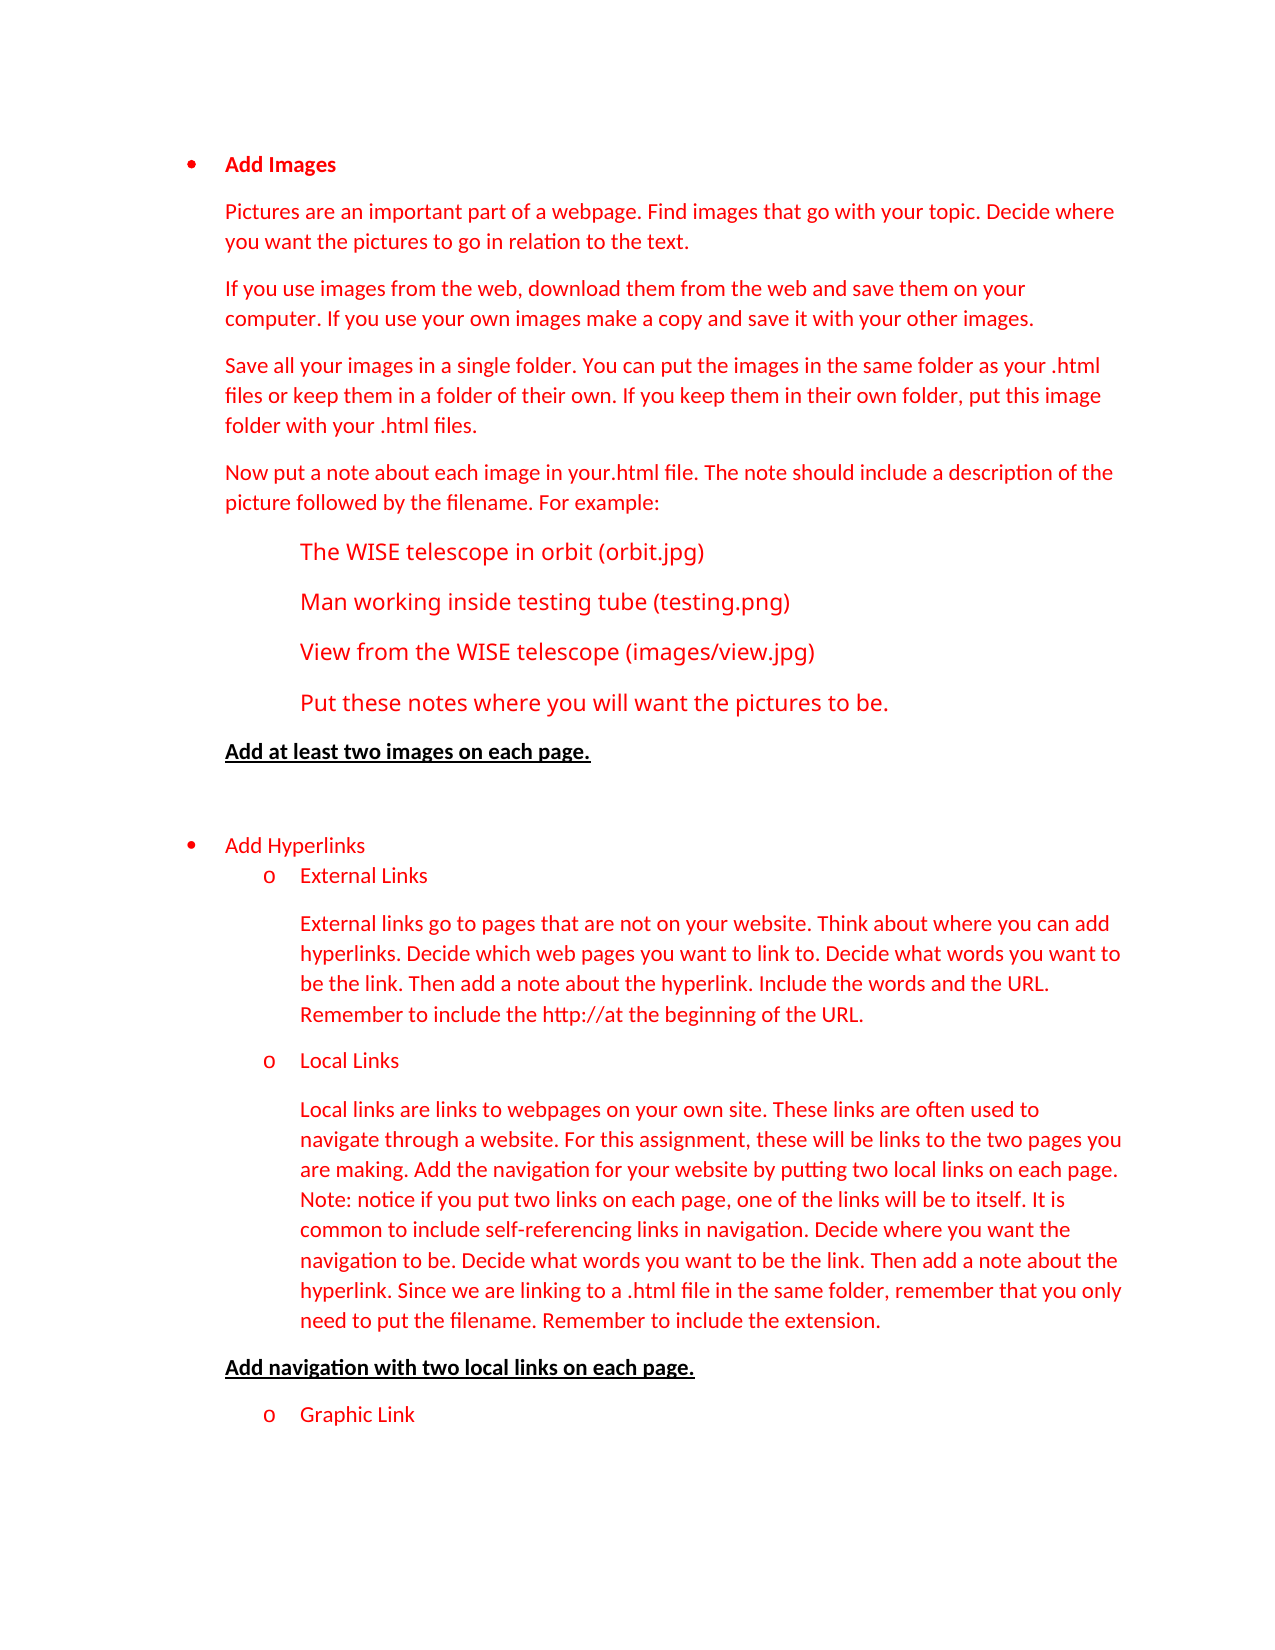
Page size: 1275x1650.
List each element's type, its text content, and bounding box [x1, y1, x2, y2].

list Local Links [262, 1047, 1125, 1076]
text Local links are links to webpages on your own site. These links are often used to navigate through a website. For this assignment, these will be links to the two pages you are making. Add the navigation for your website by putting two local links on each page. Note: notice if you put two links on each page, one of the links will be to itself. It is common to include self-referencing links in navigation. Decide where you want the navigation to be. Decide what words you want to be the link. Then add a note about the hyperlink. Since we are linking to a .html file in the same folder, remember that you only need to put the filename. Remember to include the extension. [300, 1095, 1125, 1334]
text Add navigation with two local links on each page. [225, 1353, 1125, 1381]
list External Links [262, 861, 1125, 890]
list Graphic Link [262, 1400, 1125, 1429]
text Pictures are an important part of a webpage. Find images that go with your topic. Decide where you want the pictures to go in relation to the text. [225, 197, 1125, 255]
text Now put a note about each image in your.html file. The note should include a description of the picture followed by the filename. For example: [225, 458, 1125, 517]
text Man working inside testing tube (testing.png) [300, 586, 1125, 617]
list Add Hyperlinks [187, 831, 1125, 859]
list Add Images [187, 150, 1125, 178]
text Add at least two images on each page. [225, 737, 1125, 765]
text The WISE telescope in orbit (orbit.jpg) [300, 535, 1125, 567]
text External links go to pages that are not on your website. Think about where you can add hyperlinks. Decide which web pages you want to link to. Decide what words you want to be the link. Then add a note about the hyperlink. Include the words and the URL. Remember to include the http://at the beginning of the URL. [300, 909, 1125, 1028]
text Save all your images in a single folder. You can put the images in the same folder as your .html files or keep them in a folder of their own. If you keep them in their own folder, put this image folder with your .html files. [225, 351, 1125, 439]
text Put these notes where you will want the pictures to be. [300, 687, 1125, 718]
text View from the WISE telescope (images/view.jpg) [300, 636, 1125, 667]
text If you use images from the web, download them from the web and save them on your computer. If you use your own images make a copy and save it with your other images. [225, 274, 1125, 332]
